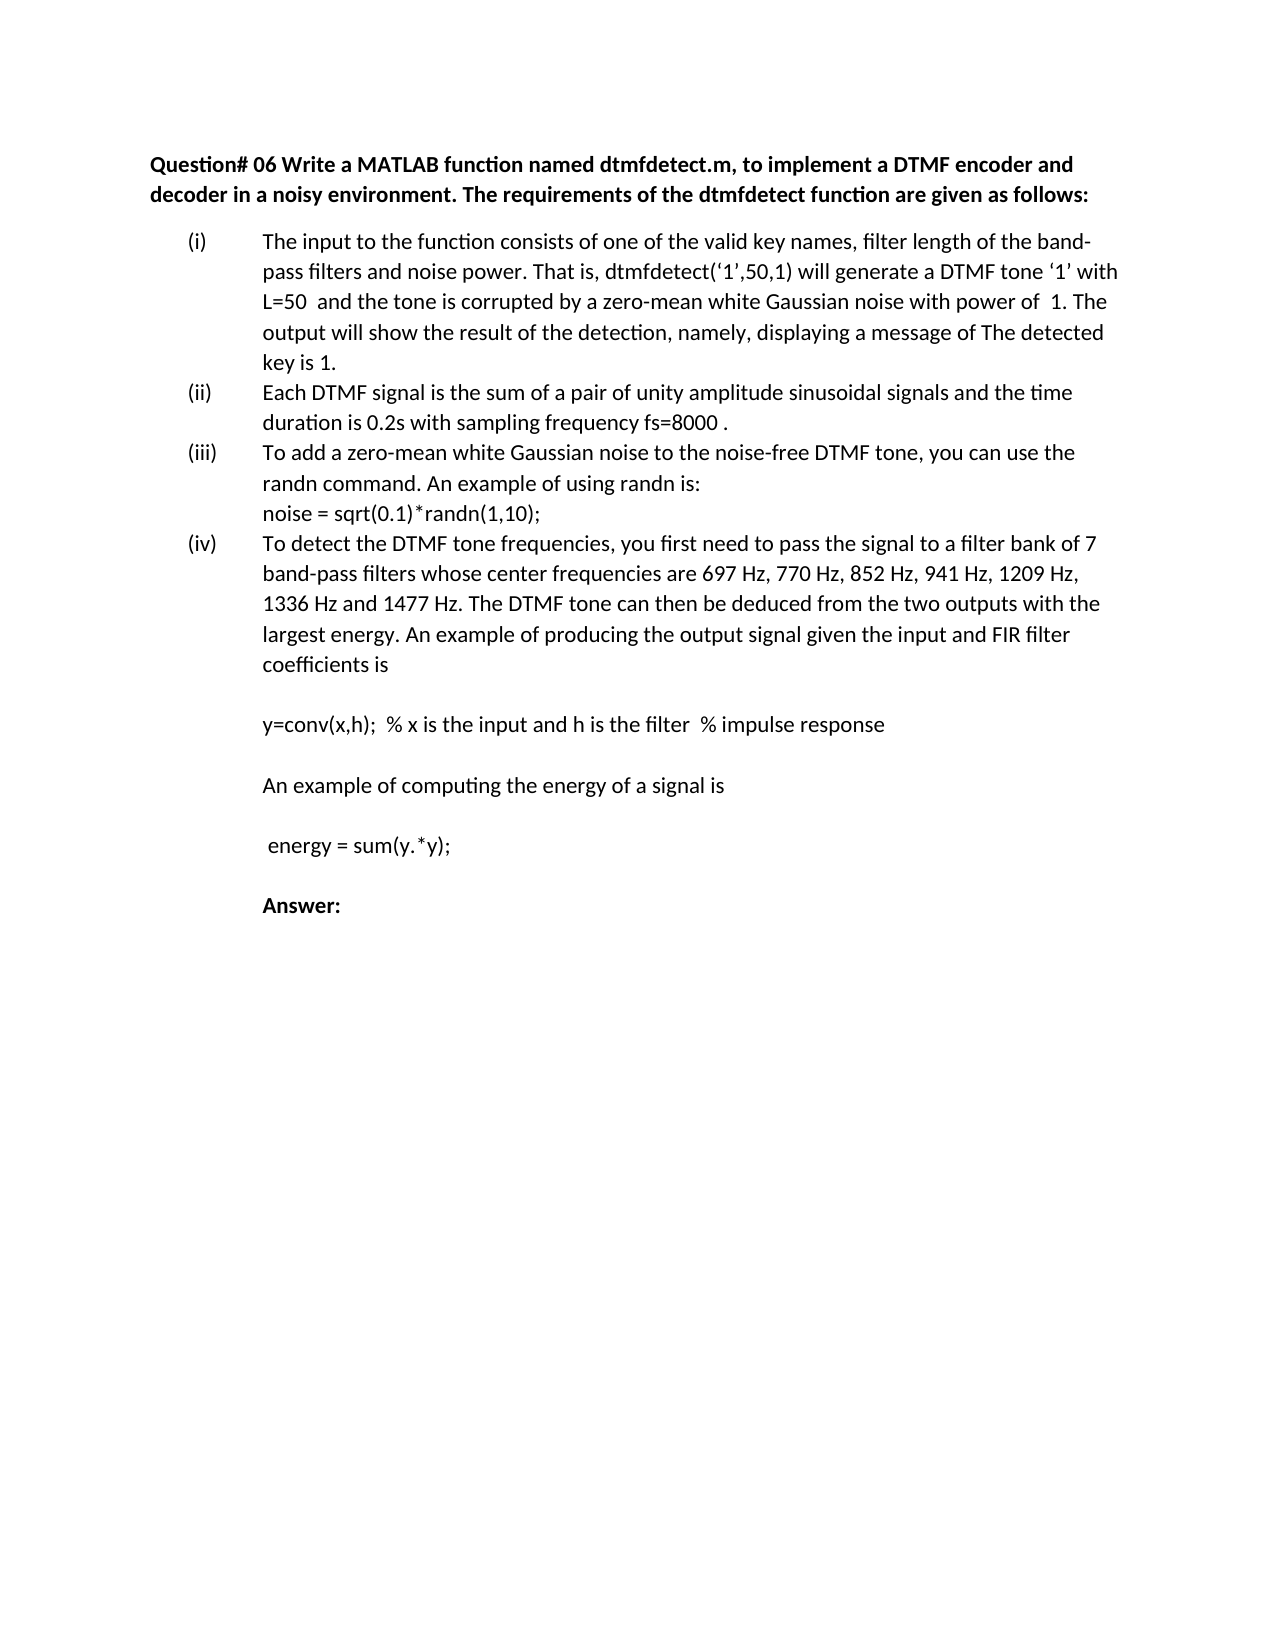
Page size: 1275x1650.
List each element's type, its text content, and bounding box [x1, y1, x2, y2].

list To add a zero-mean white Gaussian noise to the noise-free DTMF tone, you can use the randn command. An example of using randn is: [187, 438, 1125, 497]
list The input to the function consists of one of the valid key names, filter length of the band-pass filters and noise power. That is, dtmfdetect(‘1’,50,1) will generate a DTMF tone ‘1’ with L=50 and the tone is corrupted by a zero-mean white Gaussian noise with power of 1. The output will show the result of the detection, namely, displaying a message of The detected key is 1. [187, 227, 1125, 376]
text Question# 06 Write a MATLAB function named dtmfdetect.m, to implement a DTMF encoder and decoder in a noisy environment. The requirements of the dtmfdetect function are given as follows: [150, 150, 1125, 208]
list y=conv(x,h); % x is the input and h is the filter % impulse response [262, 710, 1125, 738]
list energy = sum(y.*y); [262, 831, 1125, 859]
list To detect the DTMF tone frequencies, you first need to pass the signal to a filter bank of 7 band-pass filters whose center frequencies are 697 Hz, 770 Hz, 852 Hz, 941 Hz, 1209 Hz, 1336 Hz and 1477 Hz. The DTMF tone can then be deduced from the two outputs with the largest energy. An example of producing the output signal given the input and FIR filter coefficients is [187, 529, 1125, 678]
list noise = sqrt(0.1)*randn(1,10); [262, 499, 1125, 527]
list Answer: [262, 892, 1125, 920]
list An example of computing the energy of a signal is [262, 771, 1125, 799]
list Each DTMF signal is the sum of a pair of unity amplitude sinusoidal signals and the time duration is 0.2s with sampling frequency fs=8000 . [187, 378, 1125, 436]
